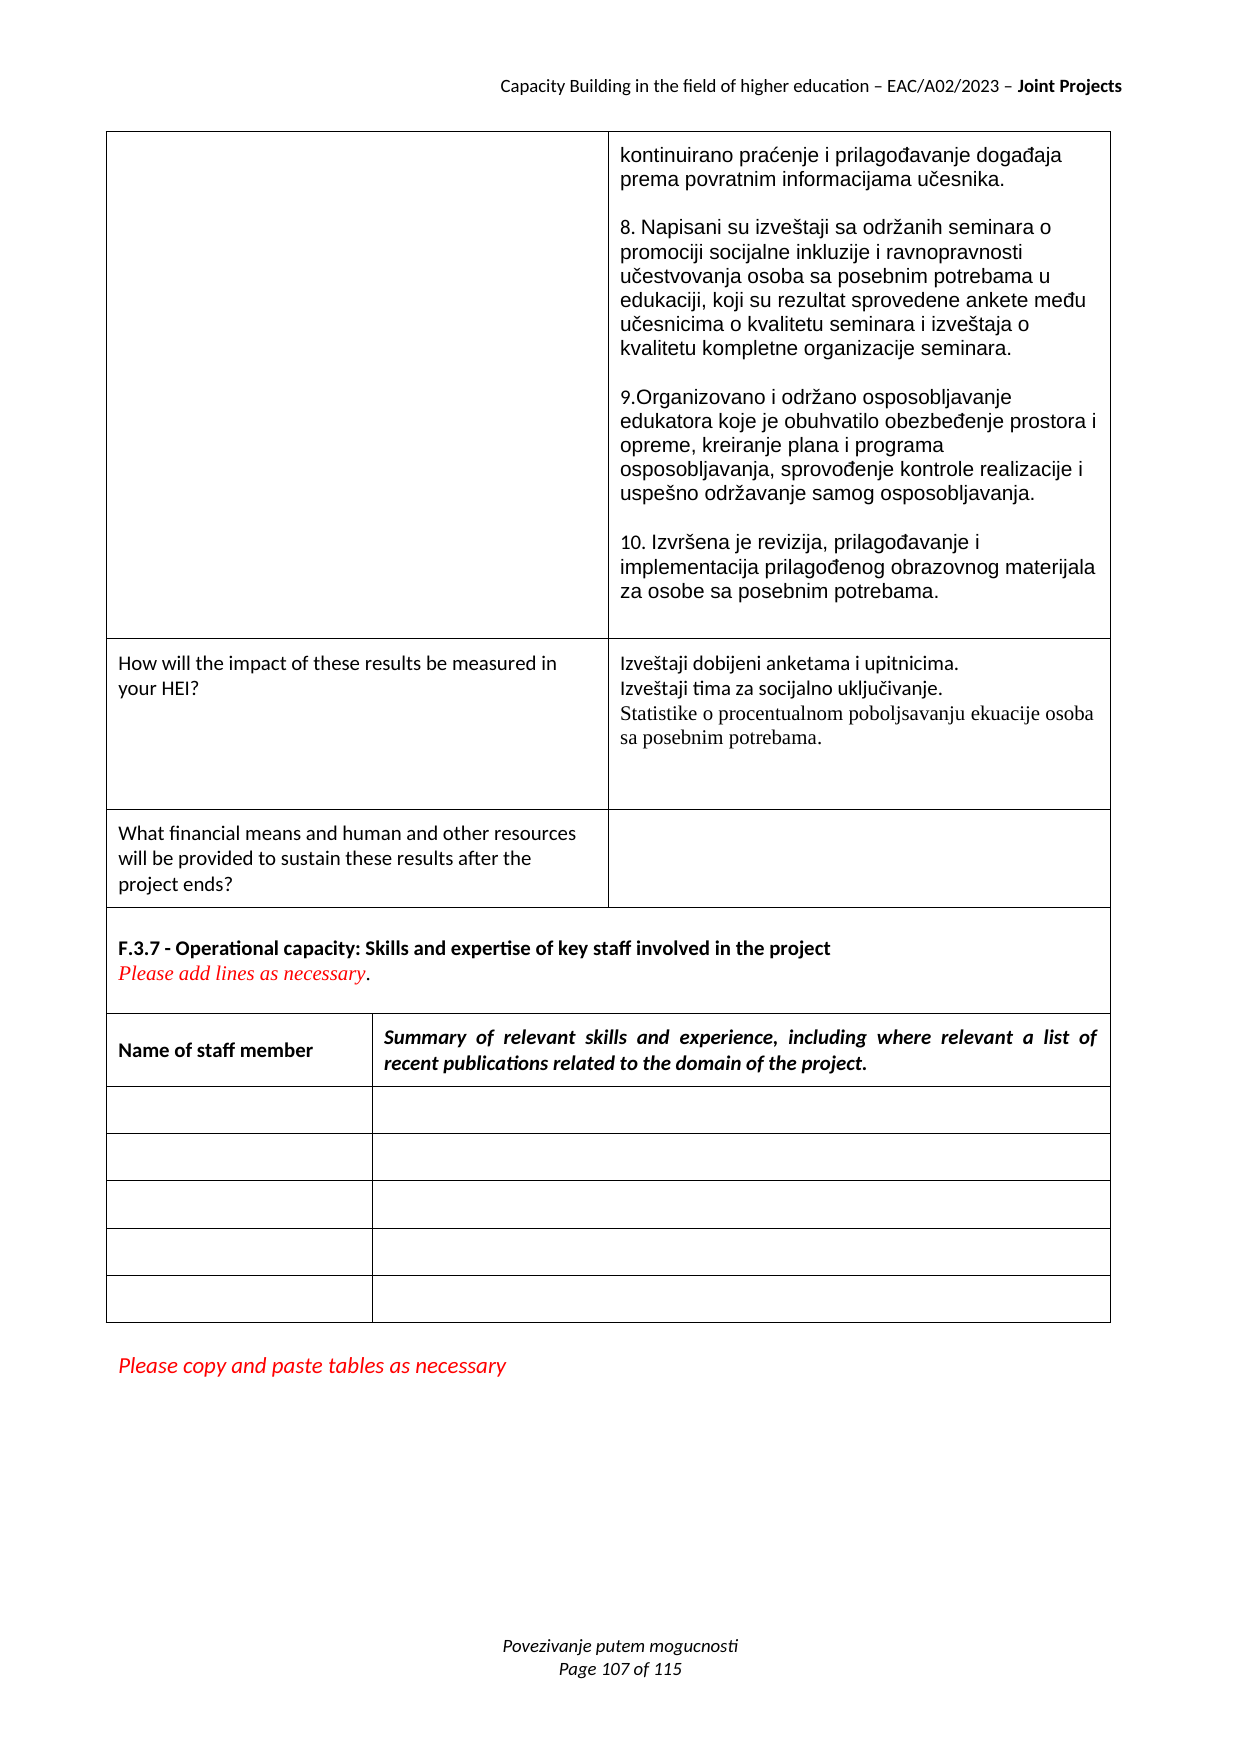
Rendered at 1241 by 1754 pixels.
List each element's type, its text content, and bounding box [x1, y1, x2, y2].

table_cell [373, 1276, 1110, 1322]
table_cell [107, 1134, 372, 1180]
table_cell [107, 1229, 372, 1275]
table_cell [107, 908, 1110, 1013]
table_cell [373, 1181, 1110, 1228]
text Please copy and paste tables as necessary [118, 1351, 1122, 1379]
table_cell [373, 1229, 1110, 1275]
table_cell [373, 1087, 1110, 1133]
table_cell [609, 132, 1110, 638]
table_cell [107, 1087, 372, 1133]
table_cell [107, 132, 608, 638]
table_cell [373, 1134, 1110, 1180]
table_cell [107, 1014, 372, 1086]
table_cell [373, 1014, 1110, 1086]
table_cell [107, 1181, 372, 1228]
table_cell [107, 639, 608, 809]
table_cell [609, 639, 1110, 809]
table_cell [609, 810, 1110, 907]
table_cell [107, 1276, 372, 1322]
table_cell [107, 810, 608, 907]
